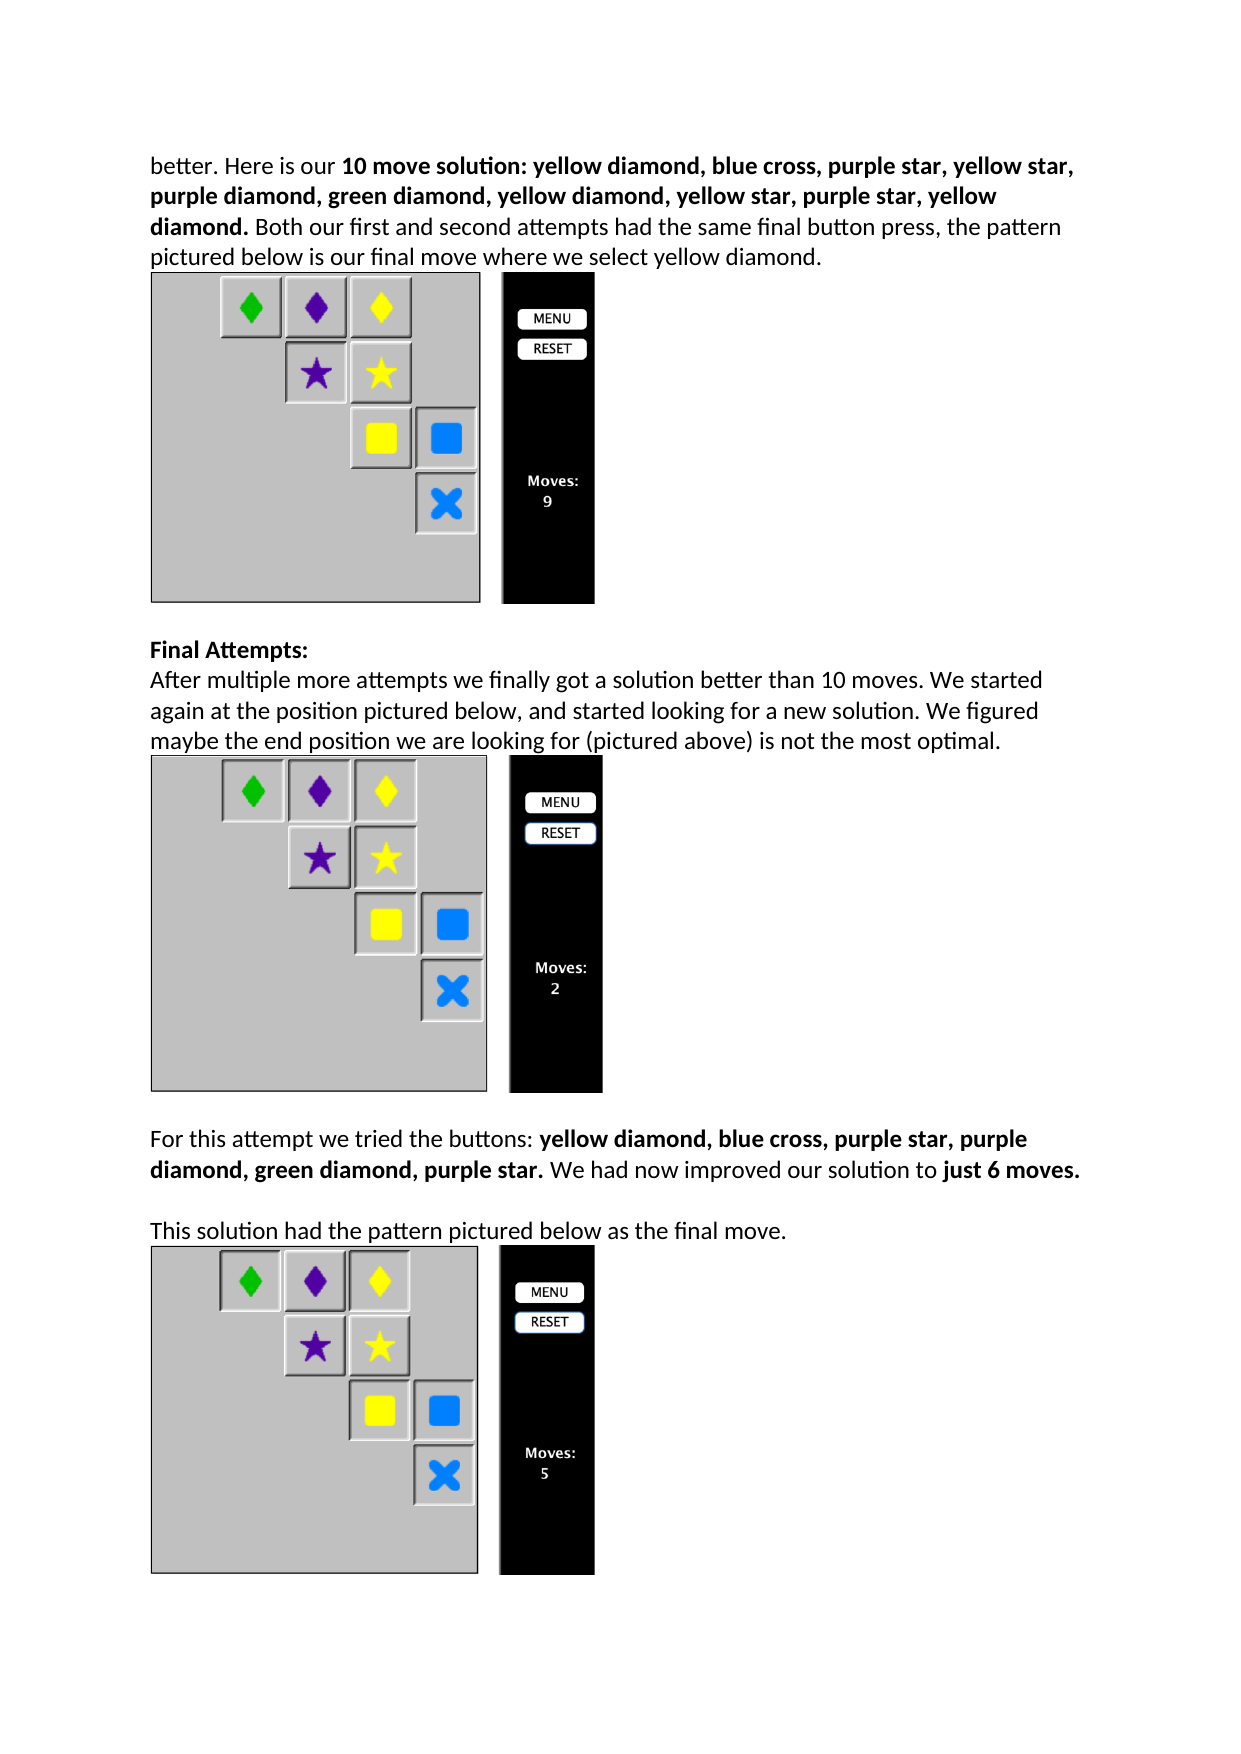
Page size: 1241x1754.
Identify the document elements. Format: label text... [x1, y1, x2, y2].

text After multiple more attempts we finally got a solution better than 10 moves. We started again at the position pictured below, and started looking for a new solution. We figured maybe the end position we are looking for (pictured above) is not the most optimal. [150, 664, 1090, 756]
picture [150, 1245, 595, 1575]
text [150, 150, 1090, 272]
picture [150, 272, 595, 604]
text This solution had the pattern pictured below as the final move. [150, 1215, 1090, 1245]
picture [150, 755, 603, 1093]
text For this attempt we tried the buttons: yellow diamond, blue cross, purple star, purple diamond, green diamond, purple star. We had now improved our solution to just 6 moves. [150, 1123, 1090, 1184]
text Final Attempts: [150, 634, 1090, 664]
